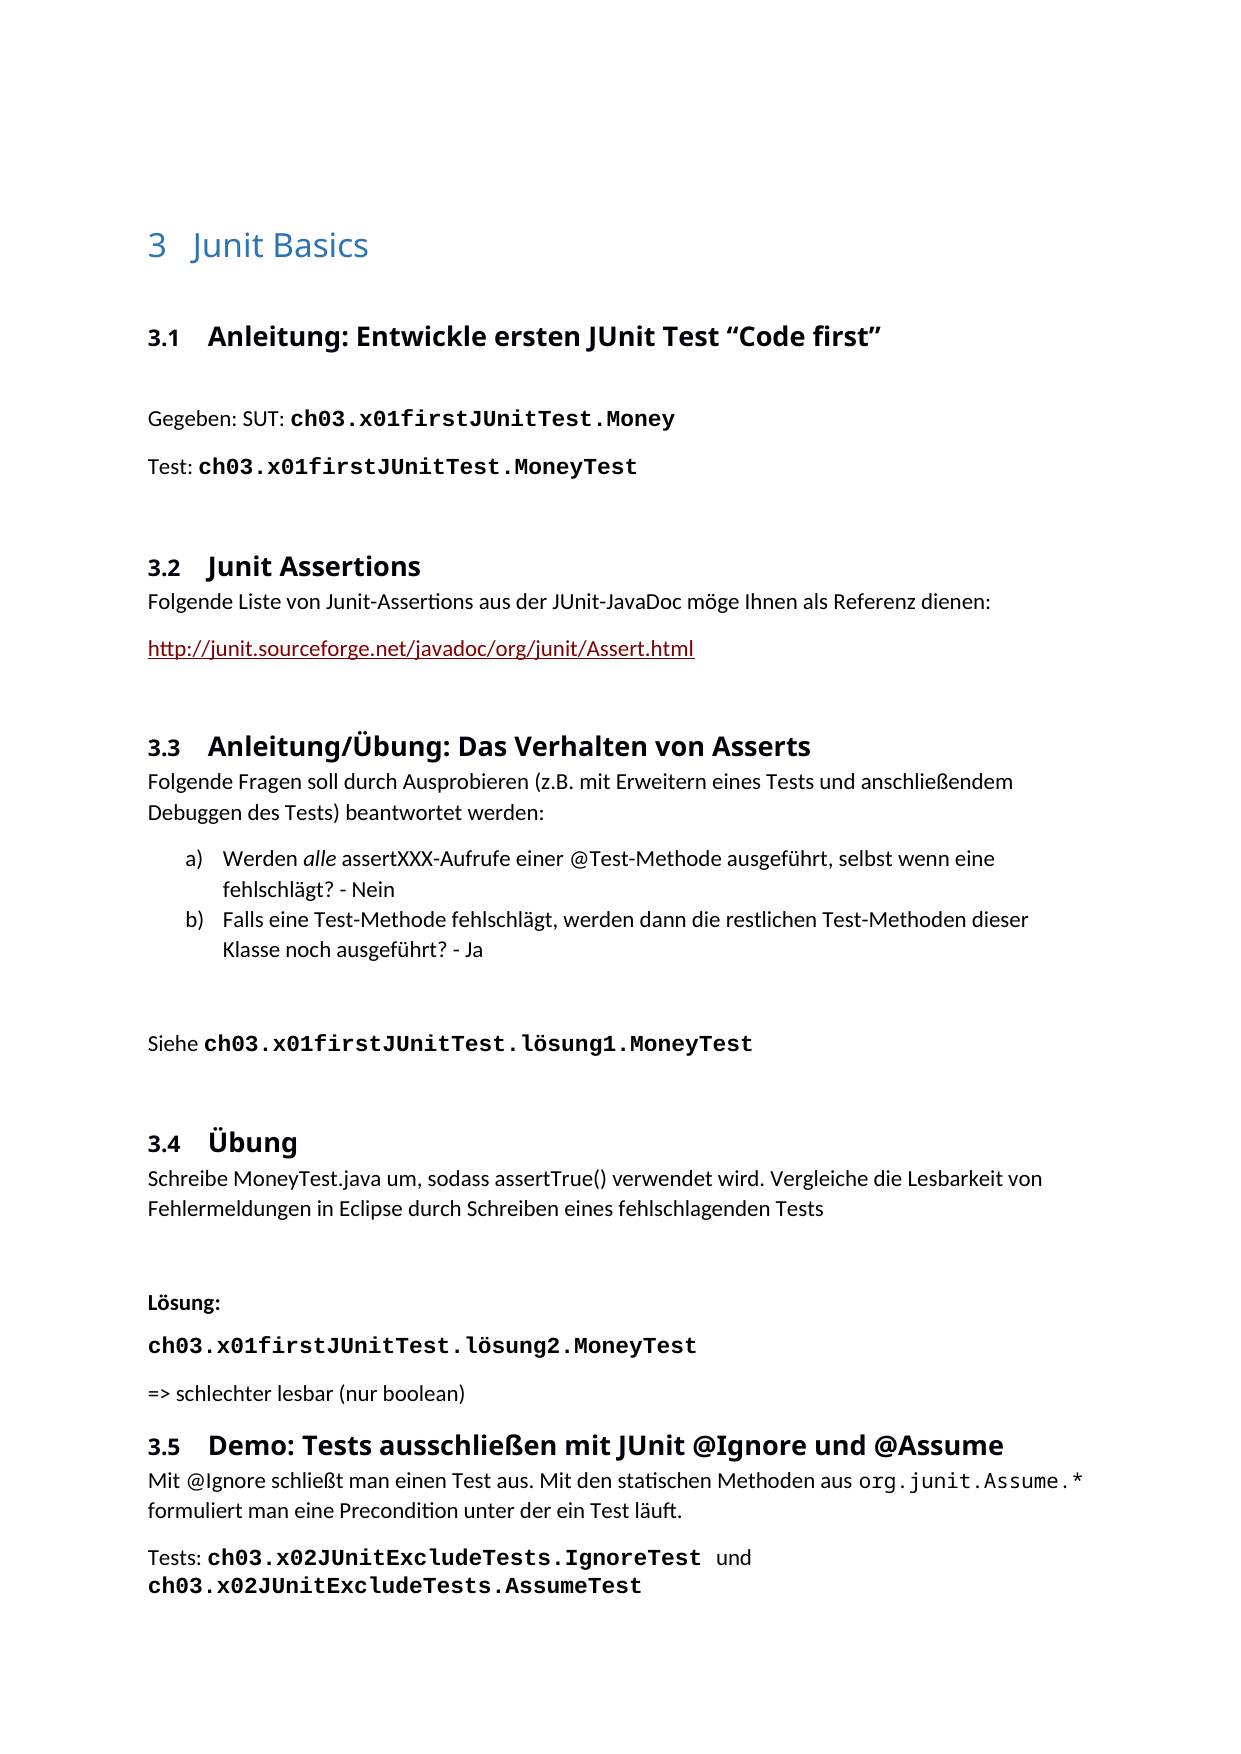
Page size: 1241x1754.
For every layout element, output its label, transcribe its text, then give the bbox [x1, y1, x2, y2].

text Test: ch03.x01firstJUnitTest.MoneyTest [148, 452, 1093, 481]
subtitle Junit Assertions [148, 547, 1093, 584]
text ch03.x01firstJUnitTest.lösung2.MoneyTest [148, 1334, 1093, 1360]
text http://junit.sourceforge.net/javadoc/org/junit/Assert.html [148, 634, 1093, 662]
text Tests: ch03.x02JUnitExcludeTests.IgnoreTest und ch03.x02JUnitExcludeTests.AssumeTest [148, 1543, 1093, 1600]
text Gegeben: SUT: ch03.x01firstJUnitTest.Money [148, 404, 1093, 433]
text Folgende Liste von Junit-Assertions aus der JUnit-JavaDoc möge Ihnen als Referenz dienen: [148, 587, 1093, 615]
text Mit @Ignore schließt man einen Test aus. Mit den statischen Methoden aus org.junit.Assume.* formuliert man eine Precondition unter der ein Test läuft. [148, 1466, 1093, 1524]
subtitle Demo: Tests ausschließen mit JUnit @Ignore und @Assume [148, 1426, 1093, 1463]
subtitle Anleitung/Übung: Das Verhalten von Asserts [148, 728, 1093, 764]
text Lösung: [148, 1288, 1093, 1316]
text Schreibe MoneyTest.java um, sodass assertTrue() verwendet wird. Vergleiche die Lesbarkeit von Fehlermeldungen in Eclipse durch Schreiben eines fehlschlagenden Tests [148, 1164, 1093, 1222]
text Siehe ch03.x01firstJUnitTest.lösung1.MoneyTest [148, 1029, 1093, 1058]
text => schlechter lesbar (nur boolean) [148, 1379, 1093, 1407]
subtitle Junit Basics [148, 222, 1093, 267]
list Falls eine Test-Methode fehlschlägt, werden dann die restlichen Test-Methoden dieser Klasse noch ausgeführt? - Ja [185, 905, 1093, 963]
list Werden alle assertXXX-Aufrufe einer @Test-Methode ausgeführt, selbst wenn eine fehlschlägt? - Nein [185, 844, 1093, 903]
text Folgende Fragen soll durch Ausprobieren (z.B. mit Erweitern eines Tests und anschließendem Debuggen des Tests) beantwortet werden: [148, 767, 1093, 826]
subtitle Anleitung: Entwickle ersten JUnit Test “Code first” [148, 317, 1093, 354]
subtitle Übung [148, 1124, 1093, 1161]
